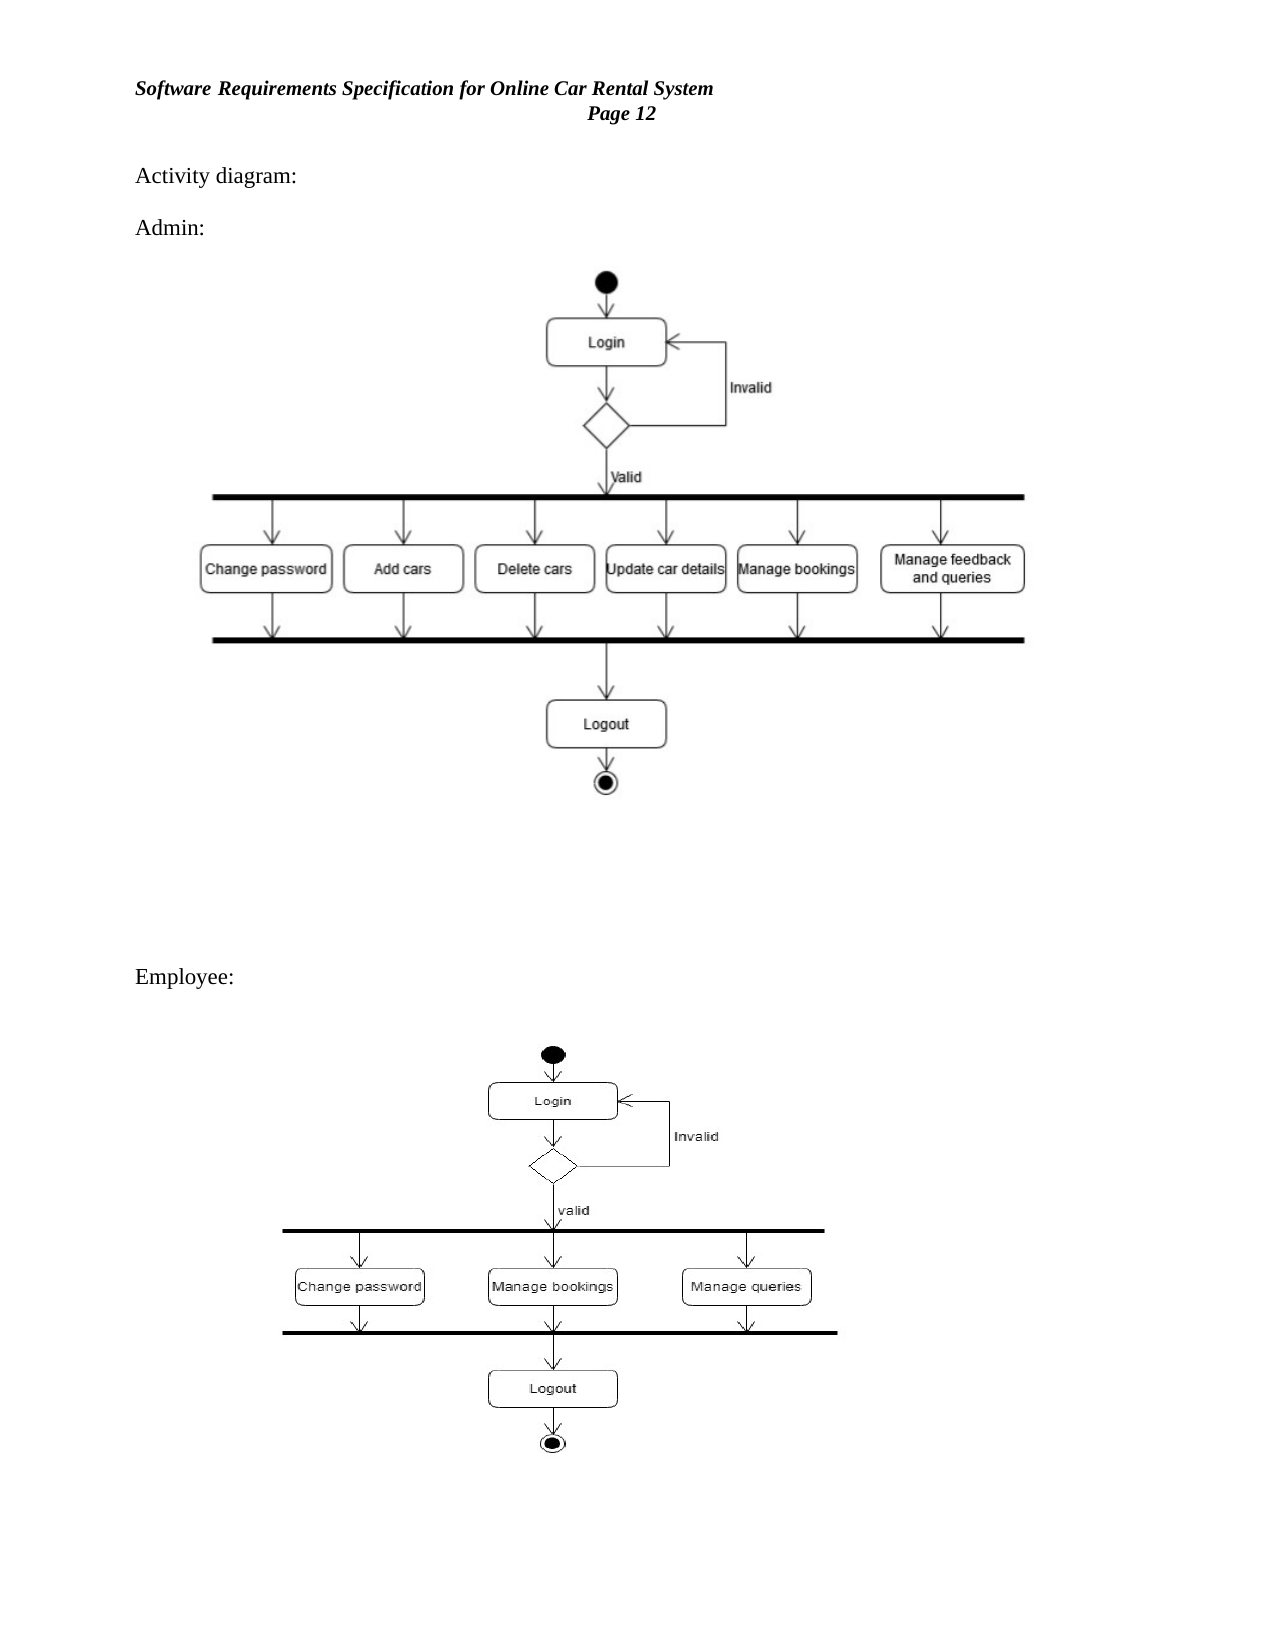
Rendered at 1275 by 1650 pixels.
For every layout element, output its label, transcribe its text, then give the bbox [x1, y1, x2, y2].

picture [135, 265, 1110, 887]
picture [135, 1014, 1059, 1498]
text Employee: [135, 963, 1140, 990]
text Activity diagram: [135, 162, 1140, 189]
text Admin: [135, 214, 1140, 240]
